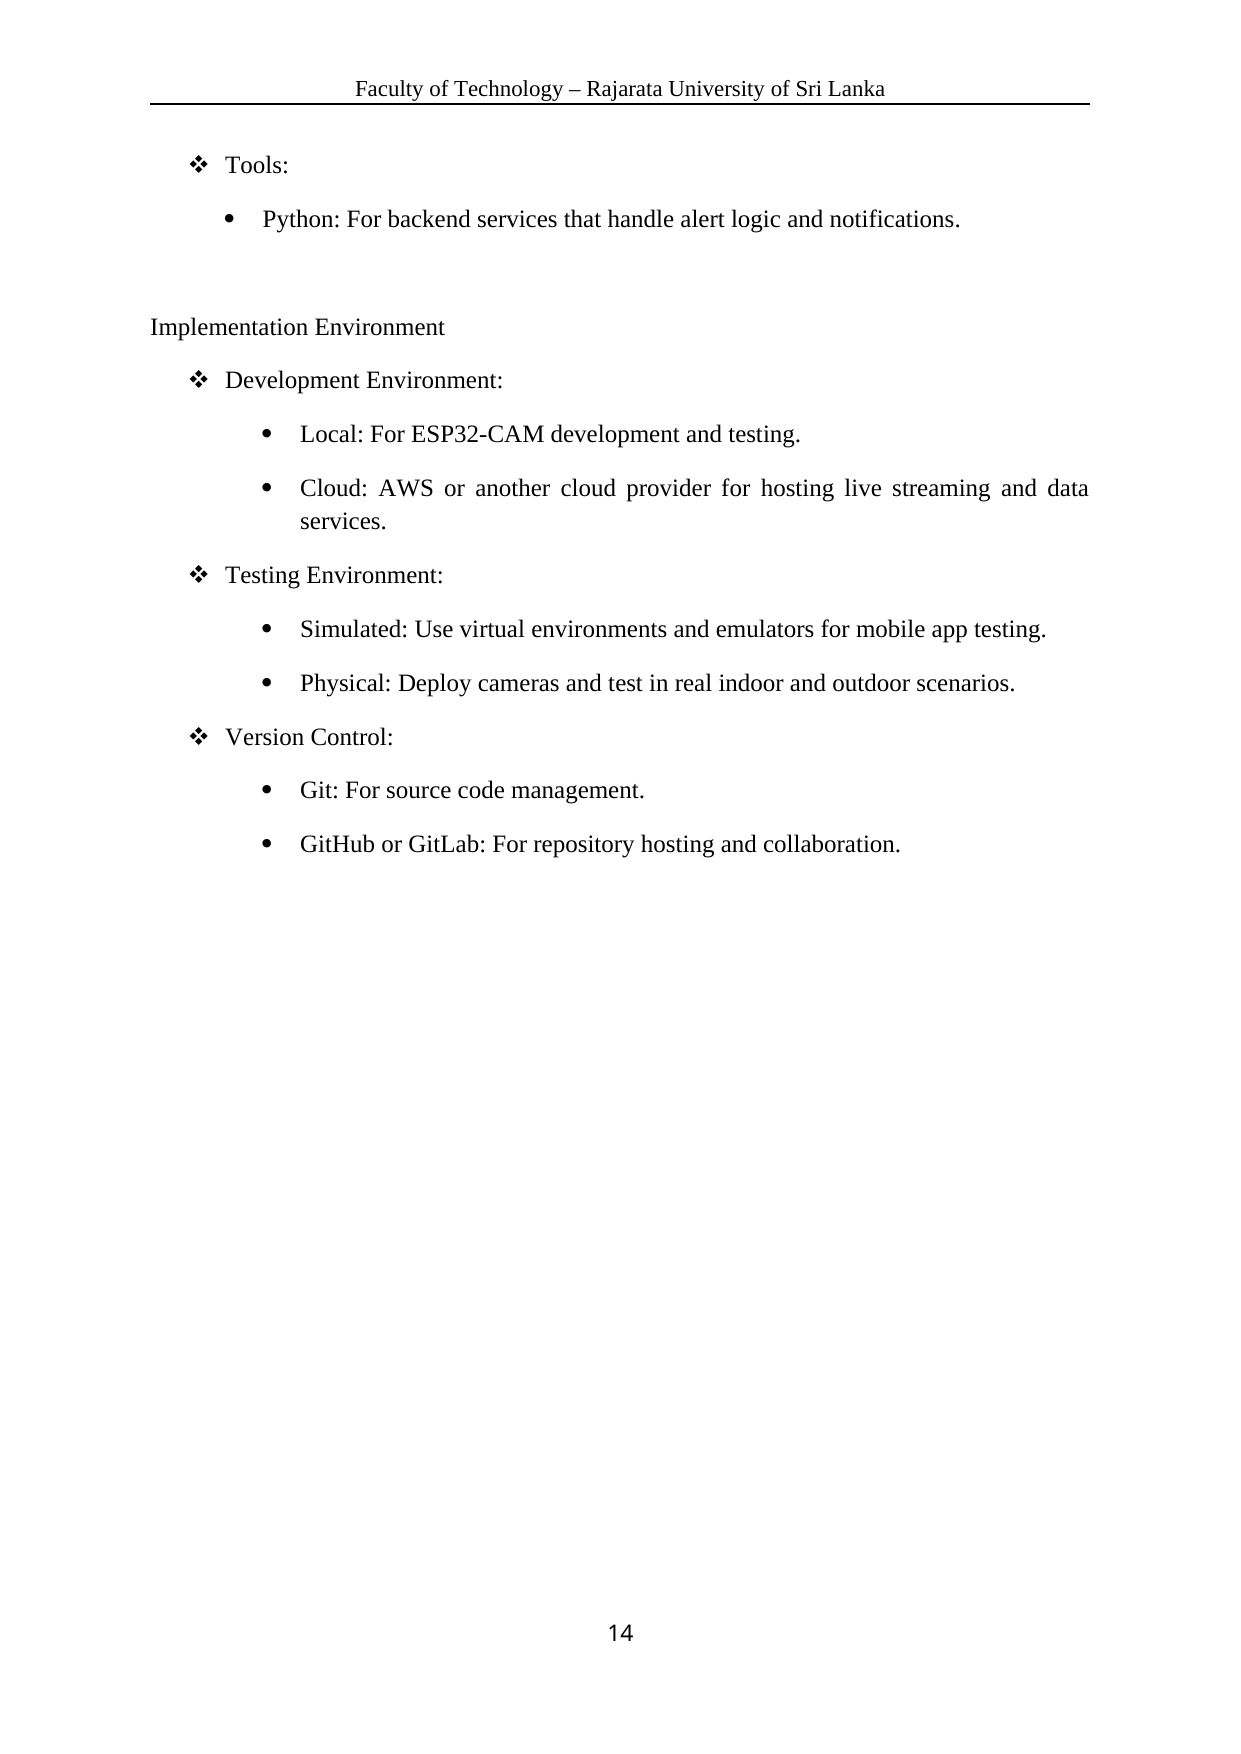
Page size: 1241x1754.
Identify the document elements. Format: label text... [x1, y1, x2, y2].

list Cloud: AWS or another cloud provider for hosting live streaming and data services. [262, 473, 1090, 535]
text Implementation Environment [150, 312, 1090, 340]
list Development Environment: [187, 365, 1090, 394]
list Physical: Deploy cameras and test in real indoor and outdoor scenarios. [262, 668, 1090, 696]
list Git: For source code management. [262, 775, 1090, 804]
list Testing Environment: [187, 560, 1090, 589]
list Tools: [187, 150, 1090, 179]
list Version Control: [187, 722, 1090, 750]
list Python: For backend services that handle alert logic and notifications. [225, 204, 1090, 233]
list GitHub or GitLab: For repository hosting and collaboration. [262, 829, 1090, 858]
list Local: For ESP32-CAM development and testing. [262, 419, 1090, 448]
list Simulated: Use virtual environments and emulators for mobile app testing. [262, 614, 1090, 643]
